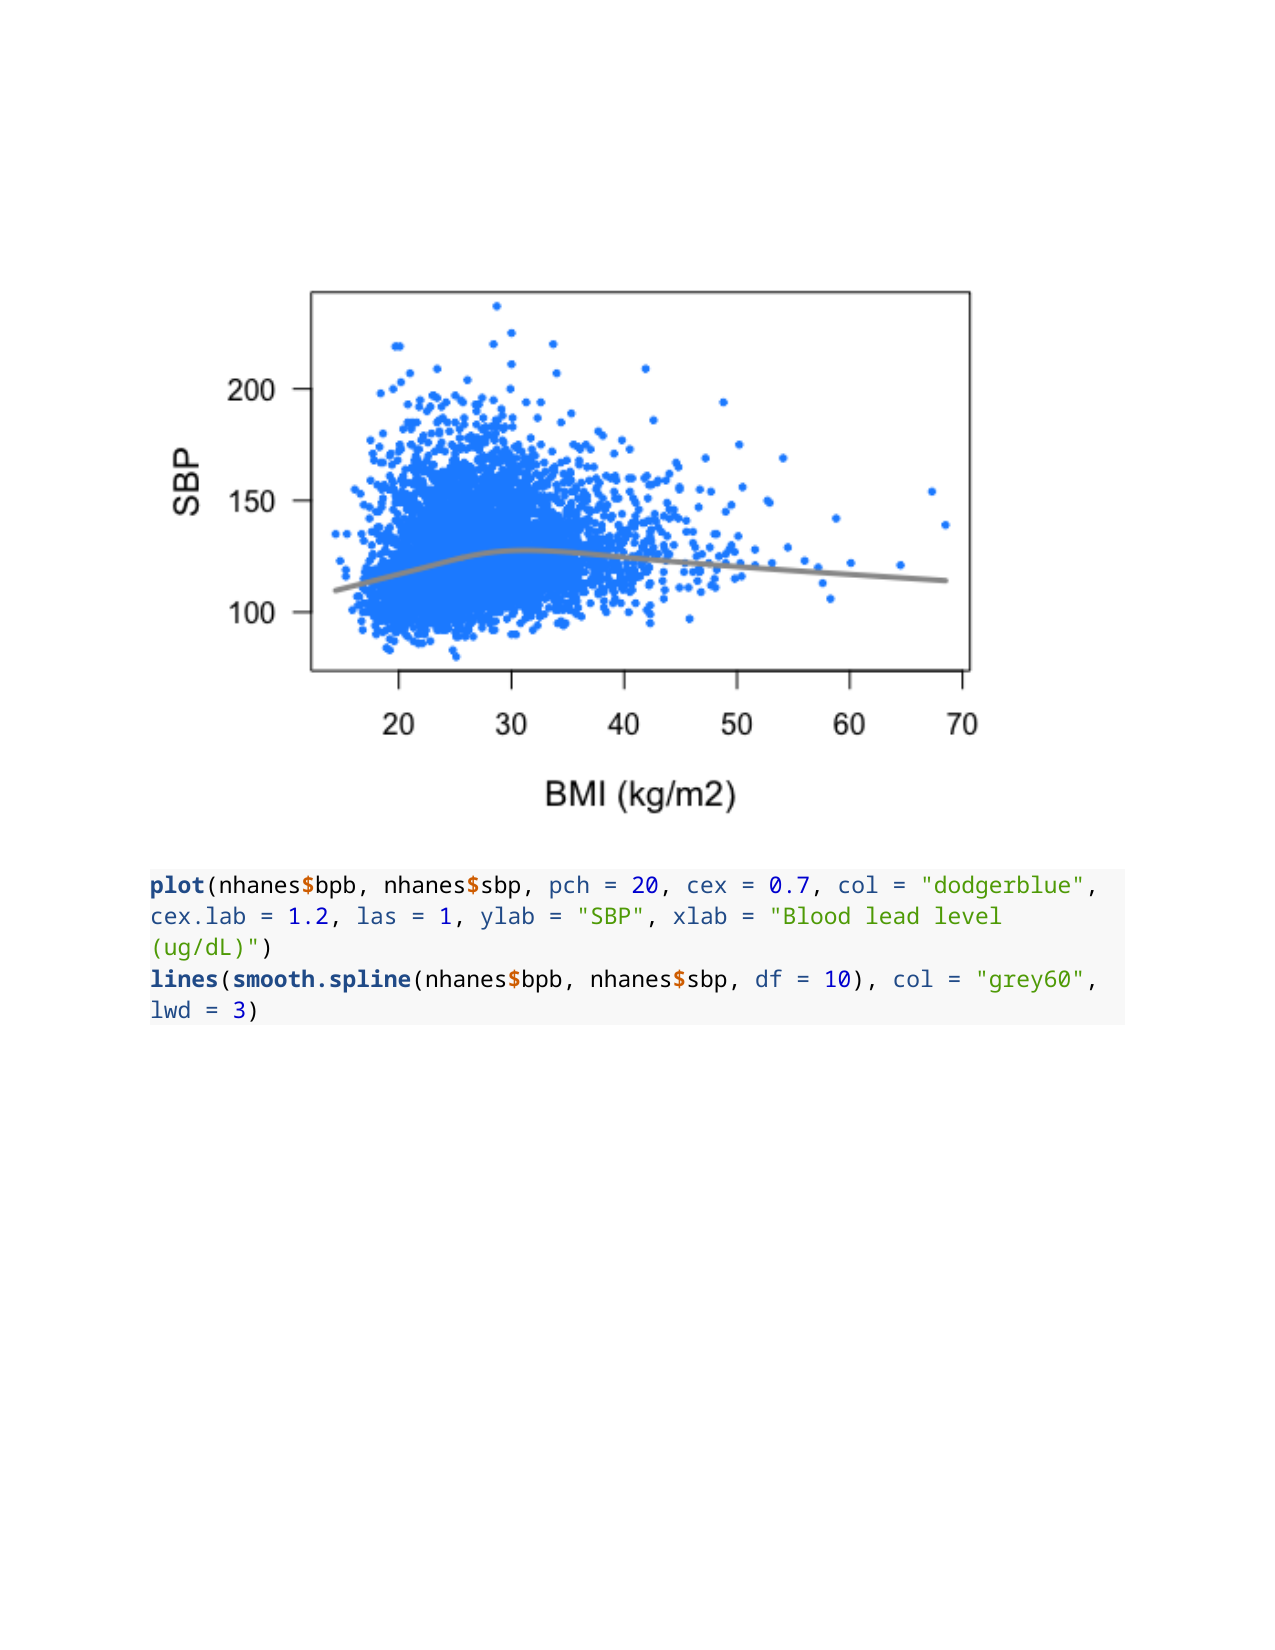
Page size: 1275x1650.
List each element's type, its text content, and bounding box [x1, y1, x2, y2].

picture [168, 150, 1044, 850]
text plot(nhanes$bpb, nhanes$sbp, pch = 20, cex = 0.7, col = "dodgerblue", cex.lab = 1.2, las = 1, ylab = "SBP", xlab = "Blood lead level (ug/dL)") lines(smooth.spline(nhanes$bpb, nhanes$sbp, df = 10), col = "grey60", lwd = 3) [150, 869, 1125, 1025]
